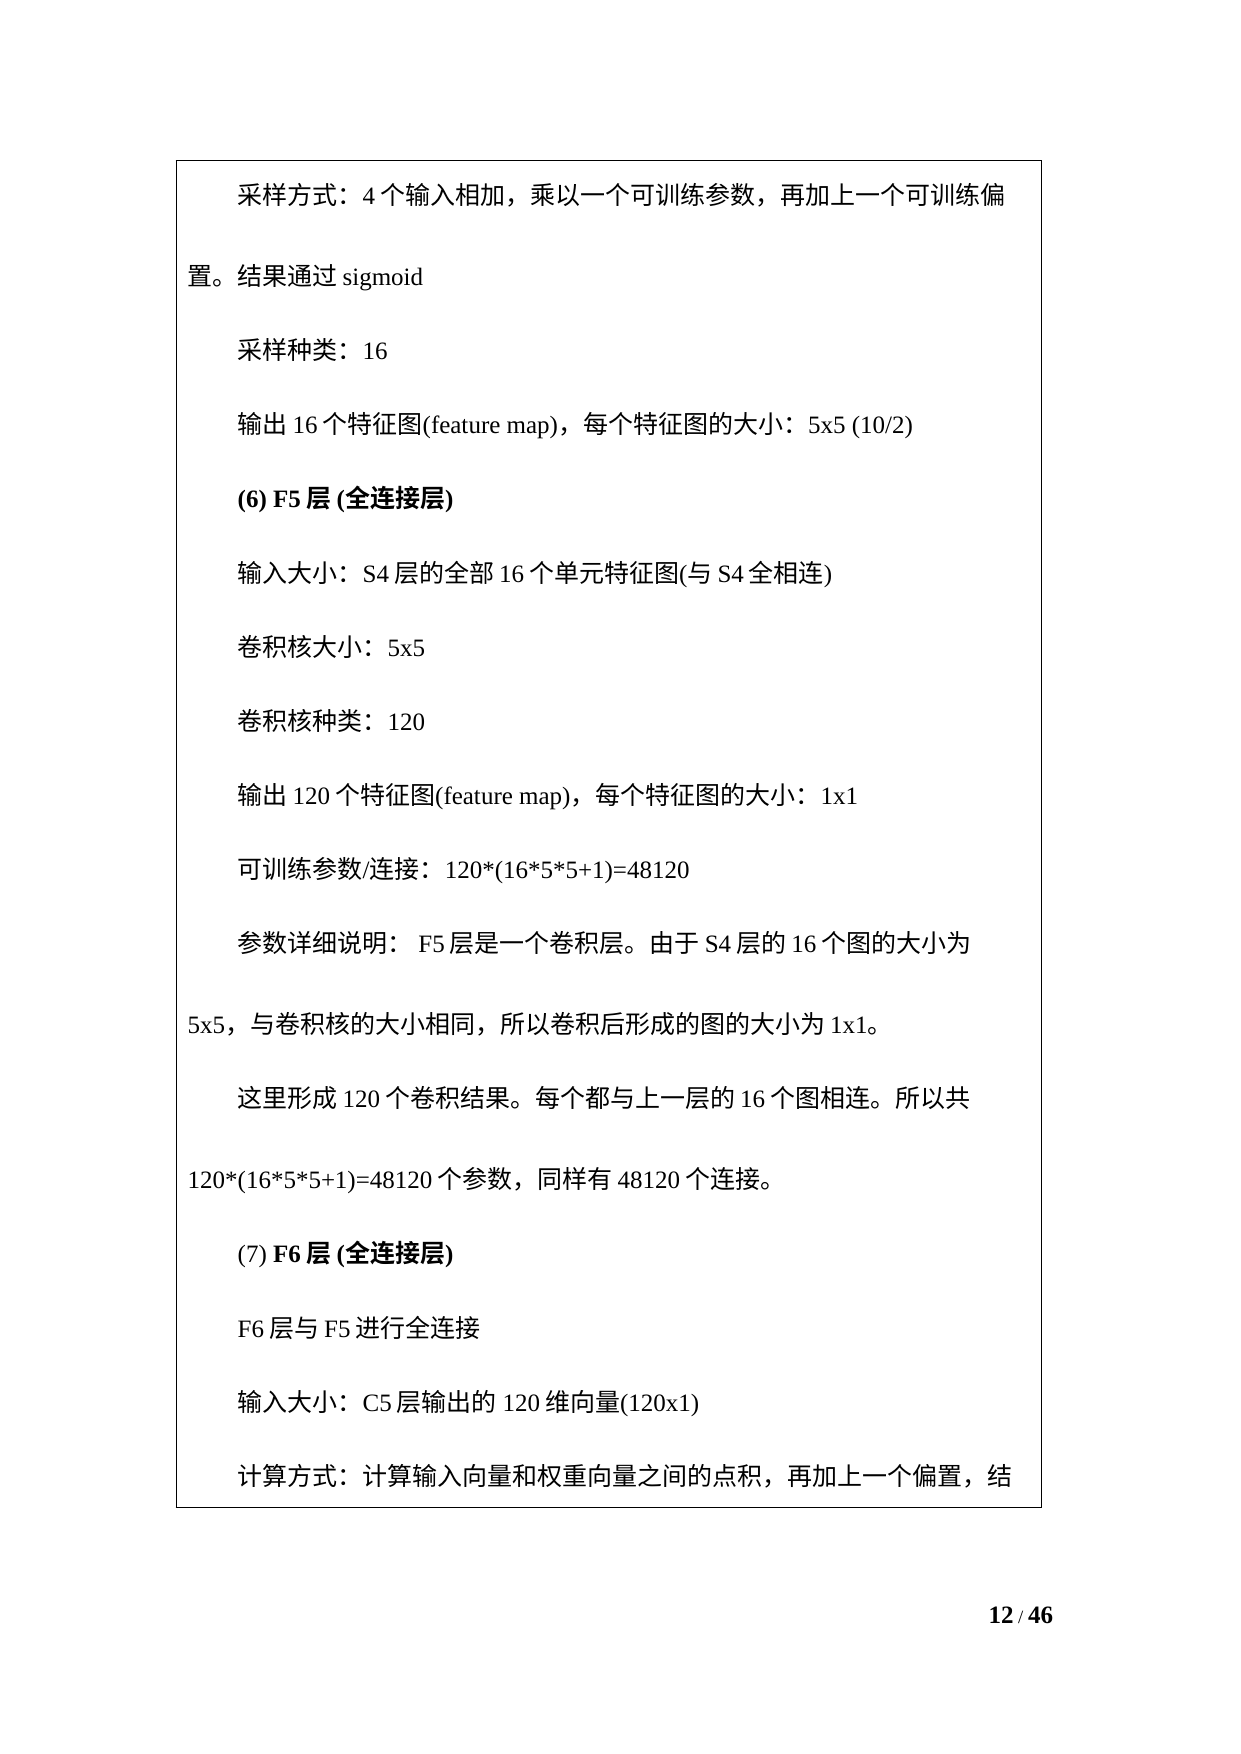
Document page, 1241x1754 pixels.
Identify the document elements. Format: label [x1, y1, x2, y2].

table_cell [177, 161, 1041, 1507]
